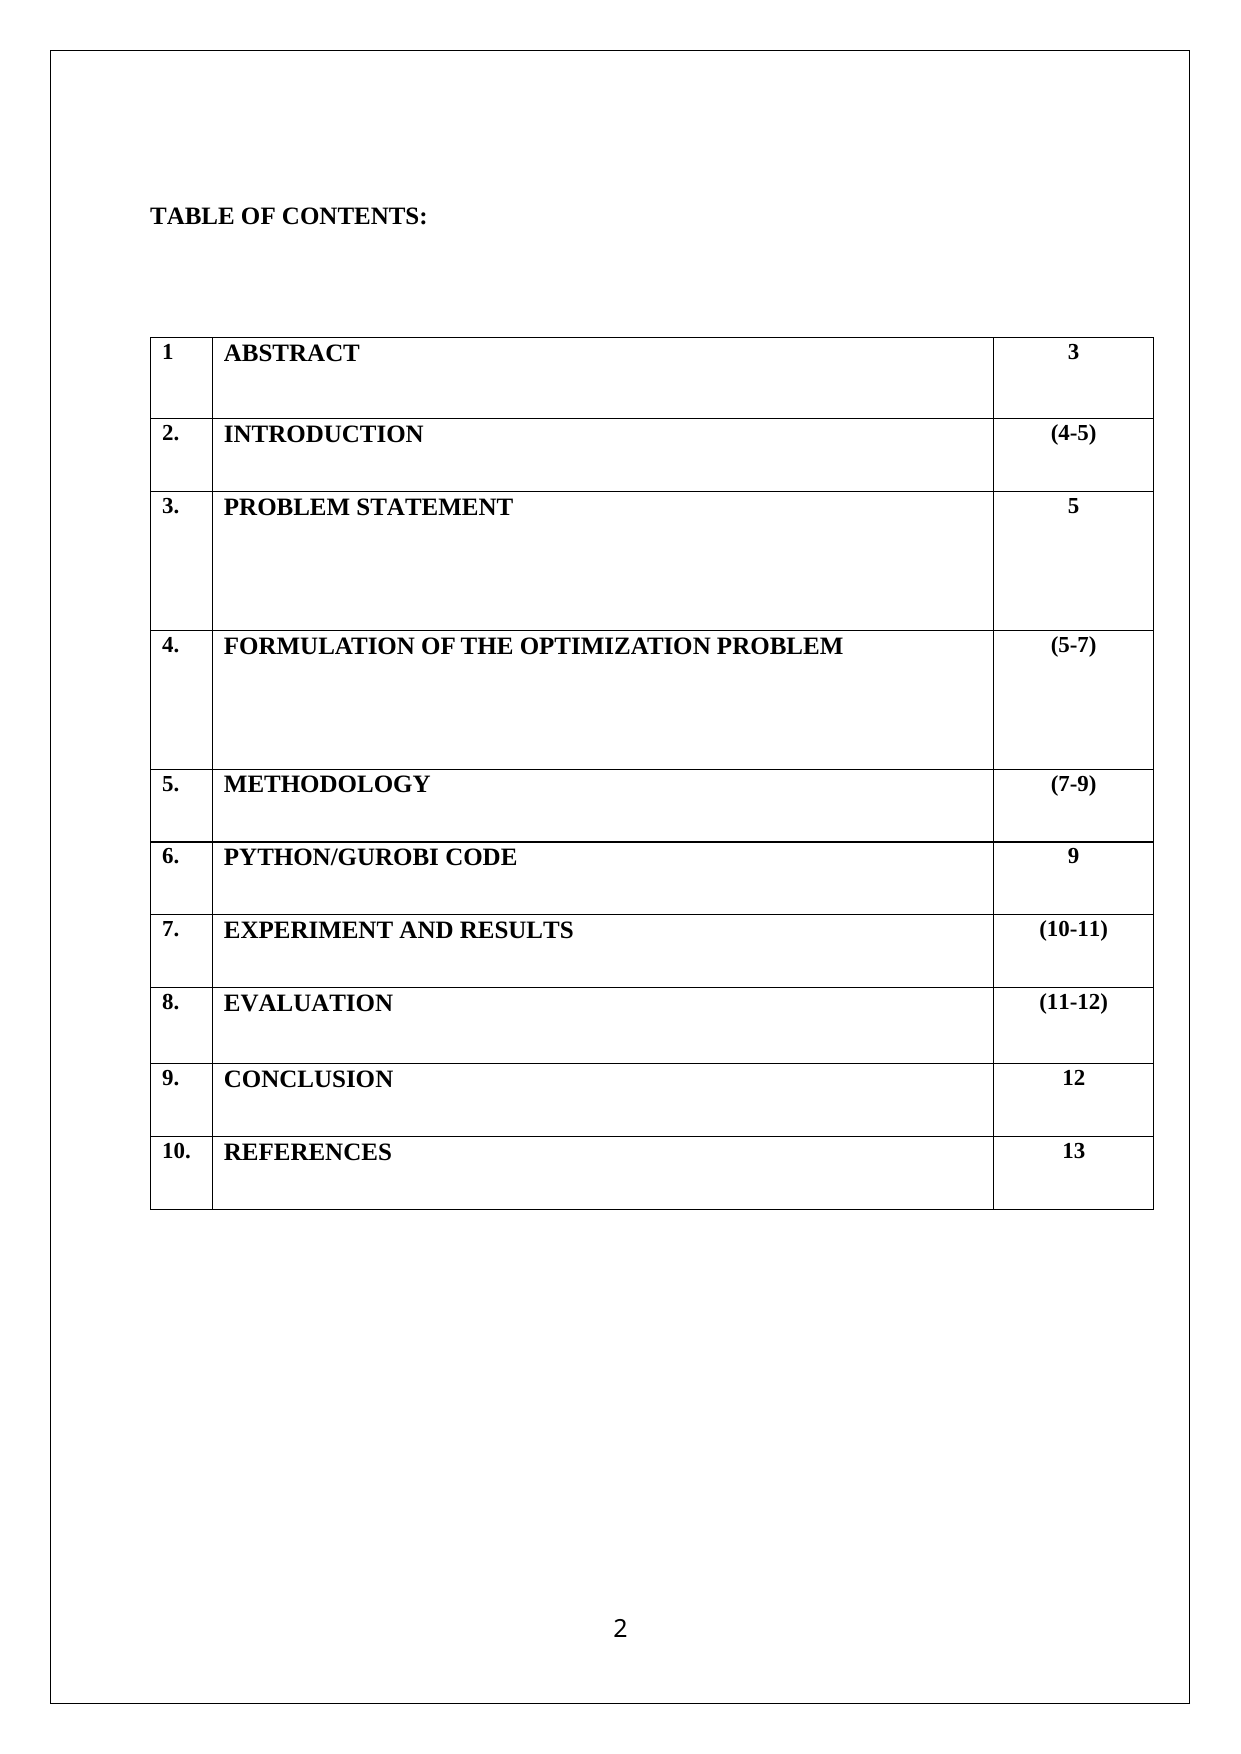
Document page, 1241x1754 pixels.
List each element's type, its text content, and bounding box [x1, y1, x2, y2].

table_cell METHODOLOGY [213, 770, 993, 841]
table_cell (4-5) [994, 419, 1153, 491]
table_cell (5-7) [994, 631, 1153, 768]
table_cell 6. [151, 843, 212, 914]
table_cell (7-9) [994, 770, 1153, 841]
table_cell 9. [151, 1064, 212, 1136]
table_cell 4. [151, 631, 212, 768]
table_cell FORMULATION OF THE OPTIMIZATION PROBLEM [213, 631, 993, 768]
table_cell (11-12) [994, 988, 1153, 1063]
table_cell PROBLEM STATEMENT [213, 492, 993, 630]
table_cell 7. [151, 915, 212, 987]
table_cell INTRODUCTION [213, 419, 993, 491]
table_header 3 [994, 338, 1153, 418]
table_cell CONCLUSION [213, 1064, 993, 1136]
table_cell 10. [151, 1137, 212, 1209]
table_cell (10-11) [994, 915, 1153, 987]
table_cell 5 [994, 492, 1153, 630]
table_cell 2. [151, 419, 212, 491]
table_cell 5. [151, 770, 212, 841]
table_header ABSTRACT [213, 338, 993, 418]
table_header 1 [151, 338, 212, 418]
table_cell PYTHON/GUROBI CODE [213, 843, 993, 914]
table_cell EXPERIMENT AND RESULTS [213, 915, 993, 987]
table_cell 9 [994, 843, 1153, 914]
table_cell EVALUATION [213, 988, 993, 1063]
text TABLE OF CONTENTS: [150, 201, 1090, 229]
table_cell 3. [151, 492, 212, 630]
table_cell 12 [994, 1064, 1153, 1136]
table_cell 13 [994, 1137, 1153, 1209]
table_cell REFERENCES [213, 1137, 993, 1209]
table_cell 8. [151, 988, 212, 1063]
